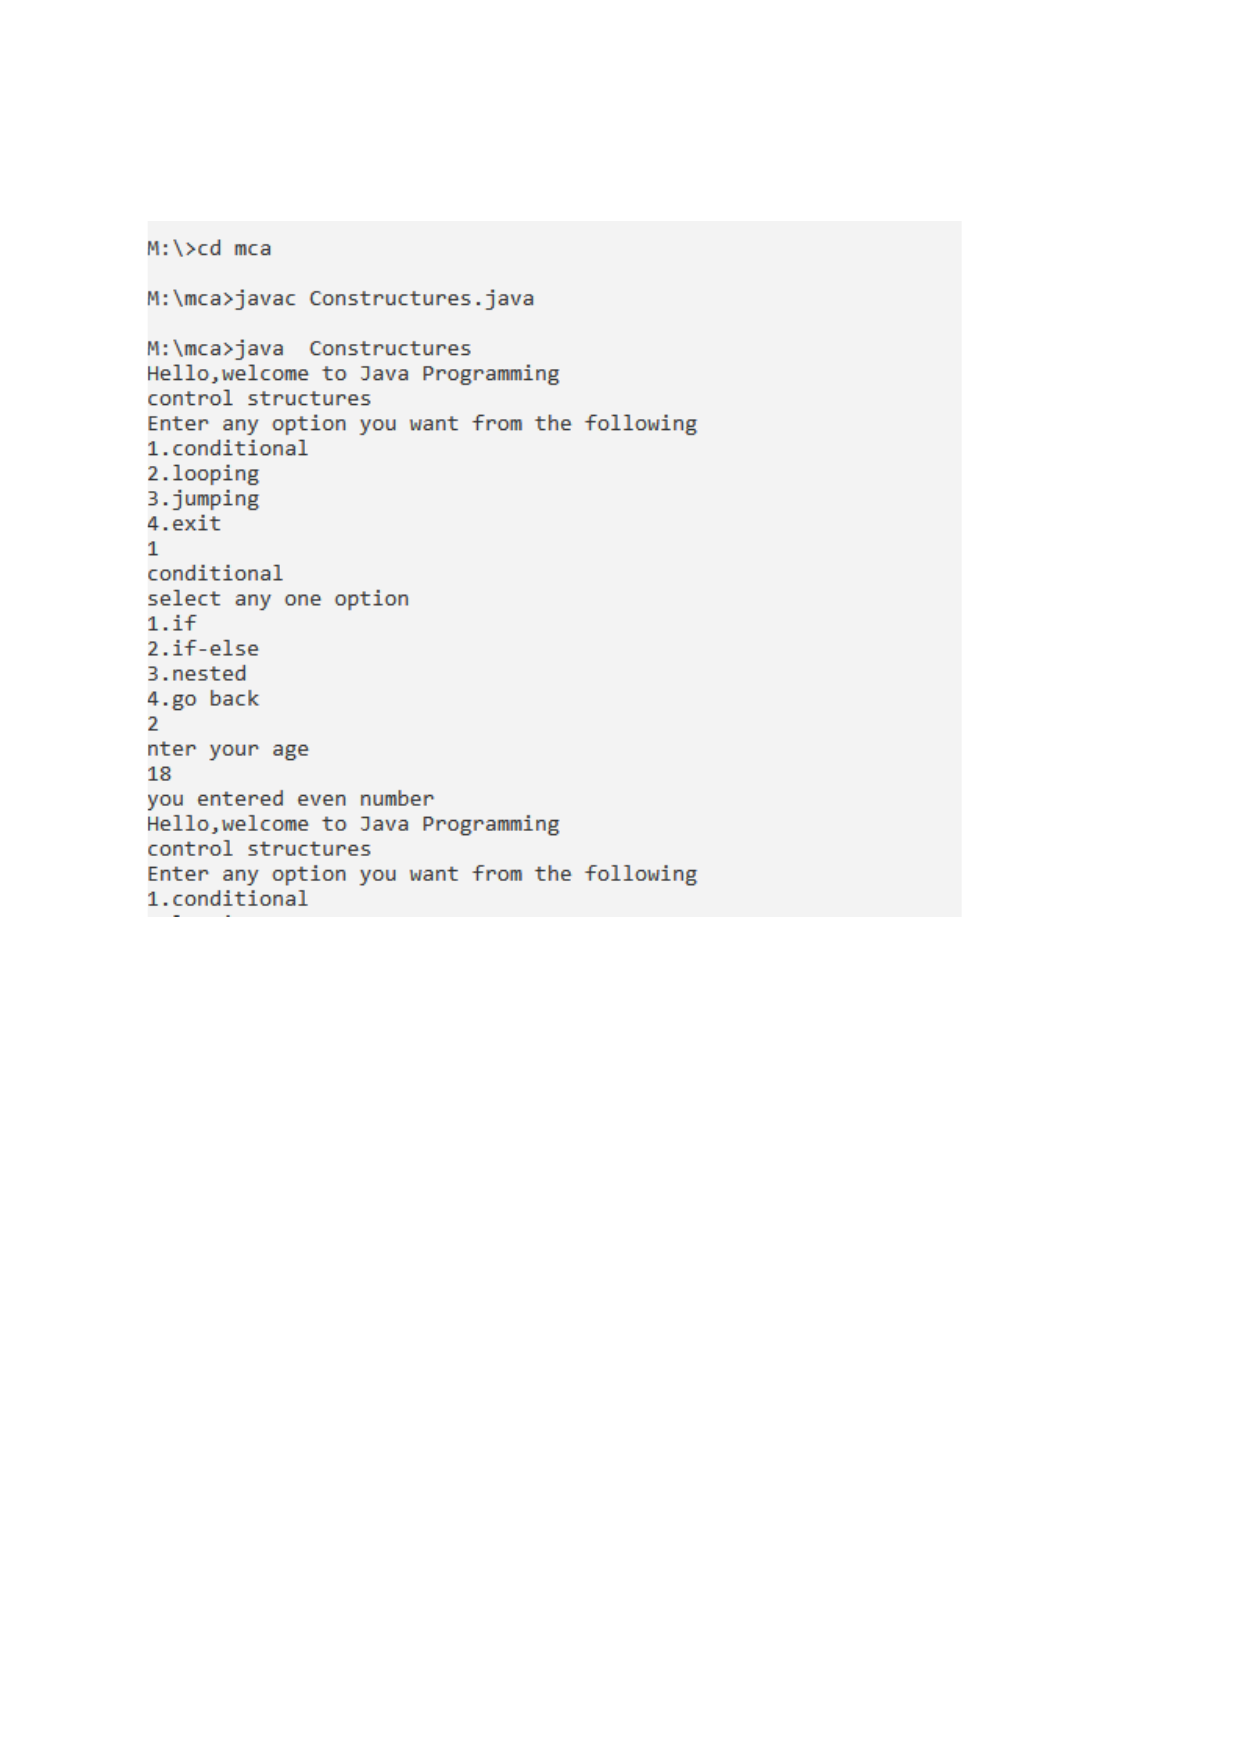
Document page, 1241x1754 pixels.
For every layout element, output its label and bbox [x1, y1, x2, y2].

picture [147, 221, 962, 917]
